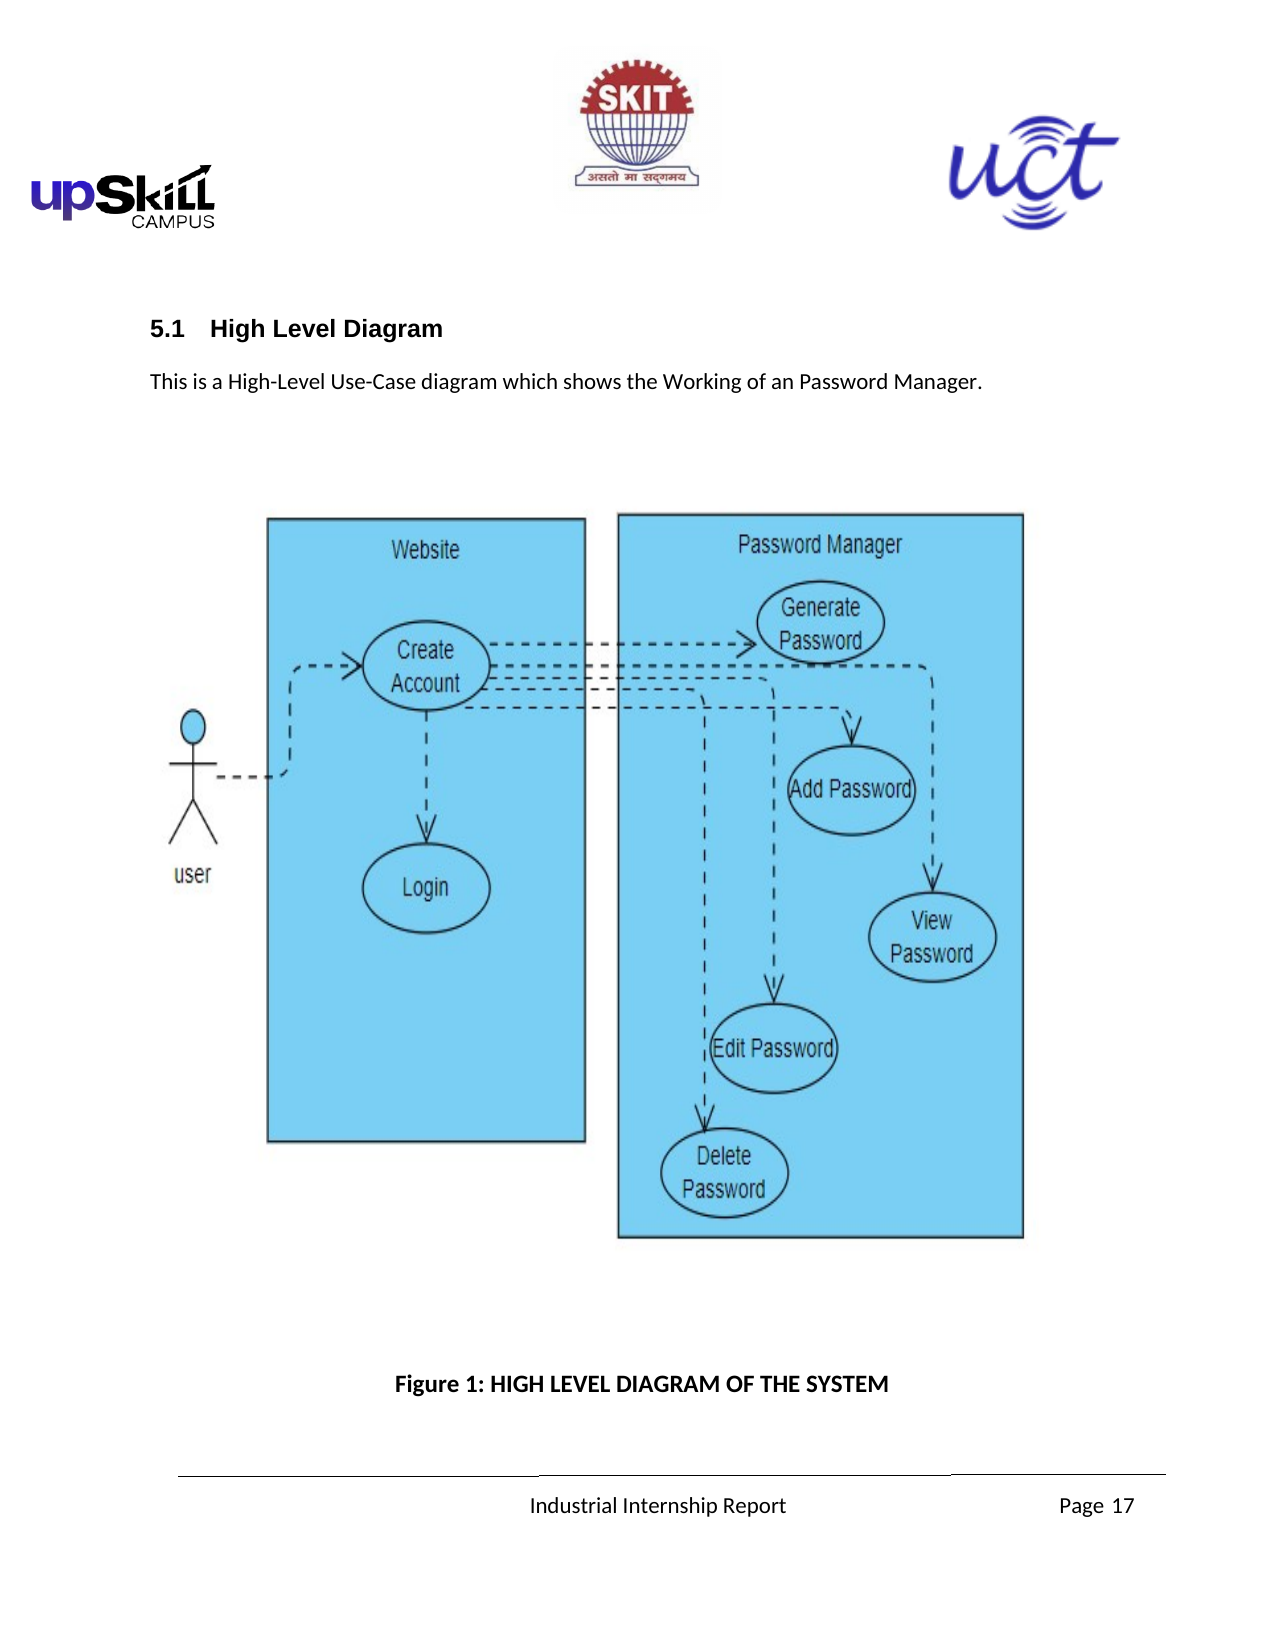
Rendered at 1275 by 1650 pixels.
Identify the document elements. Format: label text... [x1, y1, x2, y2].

picture [0, 152, 246, 232]
text Figure 1: HIGH LEVEL DIAGRAM OF THE SYSTEM [150, 1368, 1134, 1399]
subtitle High Level Diagram [150, 317, 1134, 342]
text This is a High-Level Use-Case diagram which shows the Working of an Password Manager. [150, 367, 1134, 395]
picture [150, 420, 1125, 1291]
picture [946, 106, 1125, 232]
picture [564, 57, 711, 203]
